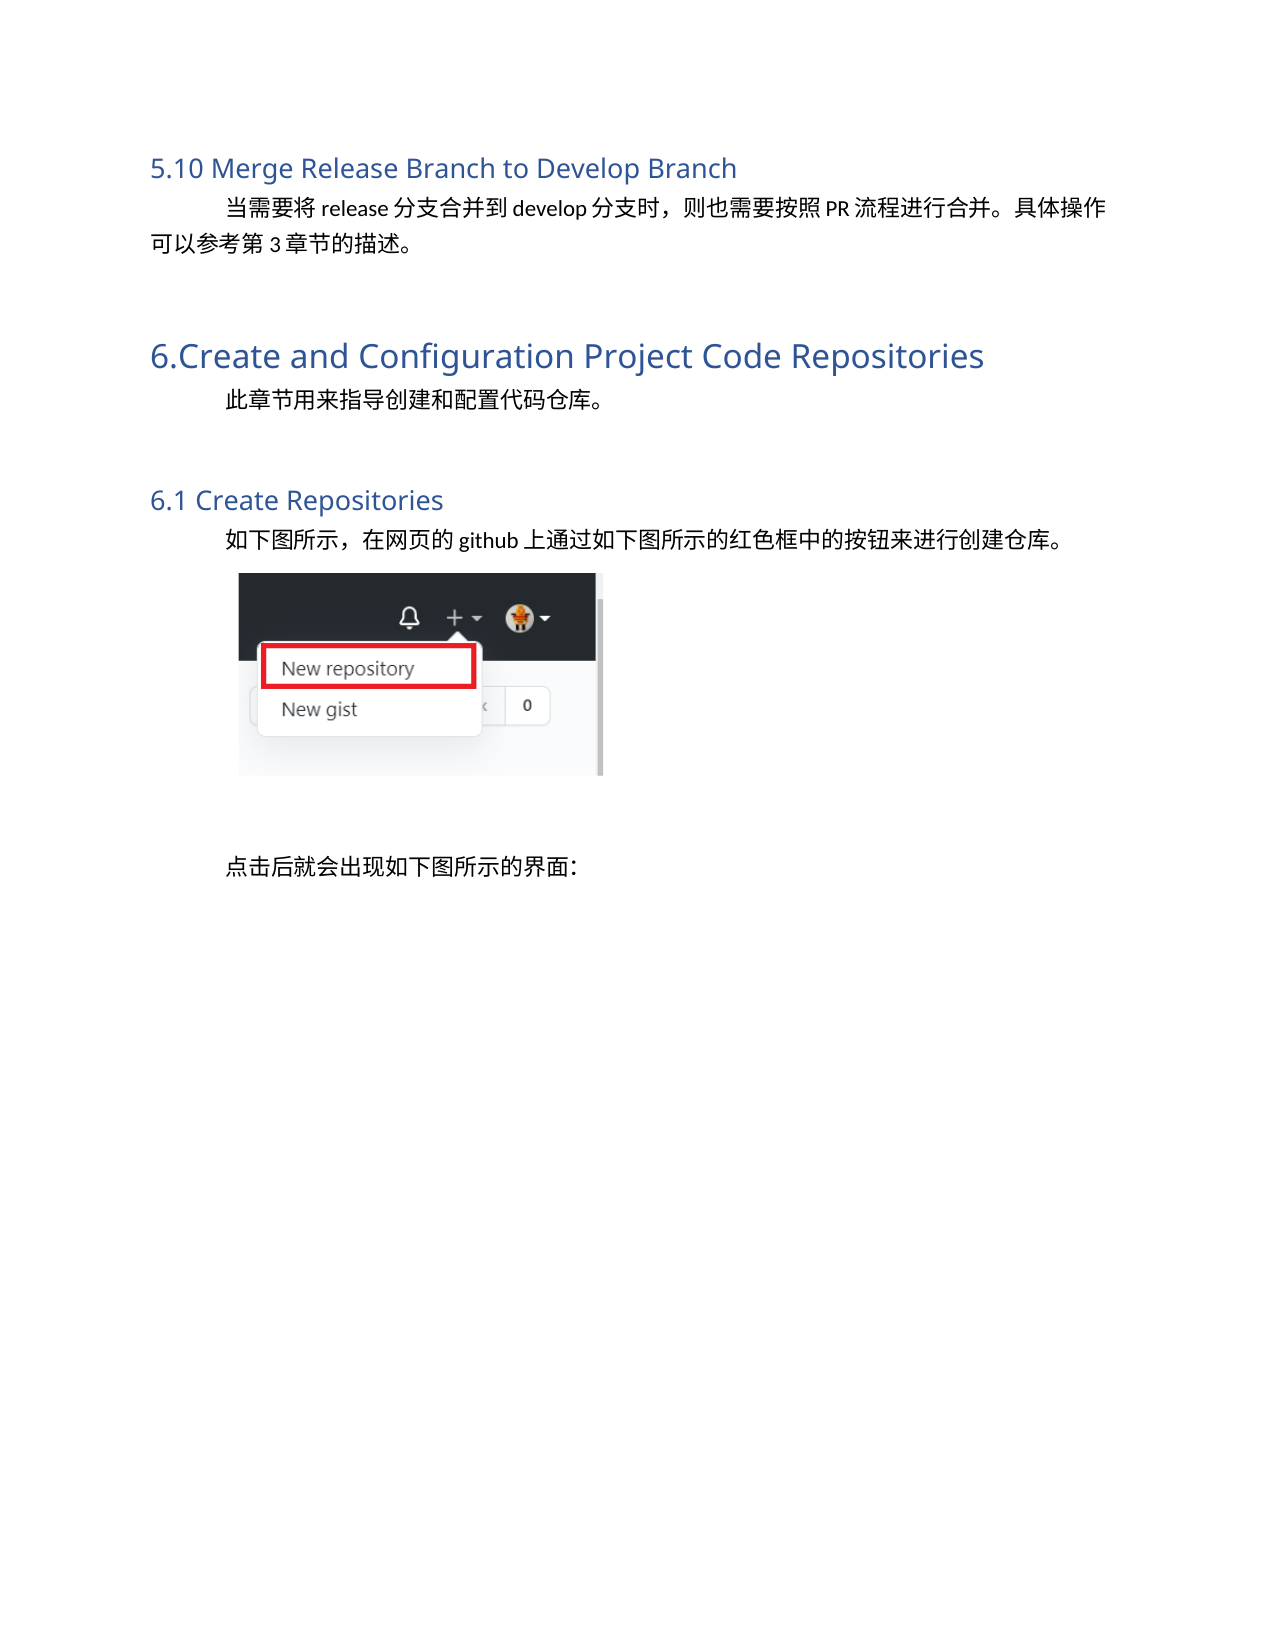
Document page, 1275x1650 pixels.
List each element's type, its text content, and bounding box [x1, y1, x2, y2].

text 点击后就会出现如下图所示的界面： [150, 849, 1125, 882]
subtitle 6.Create and Configuration Project Code Repositories [150, 333, 1125, 379]
text 此章节用来指导创建和配置代码仓库。 [150, 382, 1125, 416]
picture [238, 573, 604, 781]
subtitle 6.1 Create Repositories [150, 482, 1125, 518]
text 当需要将release分支合并到develop分支时，则也需要按照PR流程进行合并。具体操作可以参考第3章节的描述。 [150, 190, 1125, 259]
text 如下图所示，在网页的github上通过如下图所示的红色框中的按钮来进行创建仓库。 [150, 521, 1125, 555]
subtitle 5.10 Merge Release Branch to Develop Branch [150, 150, 1125, 187]
